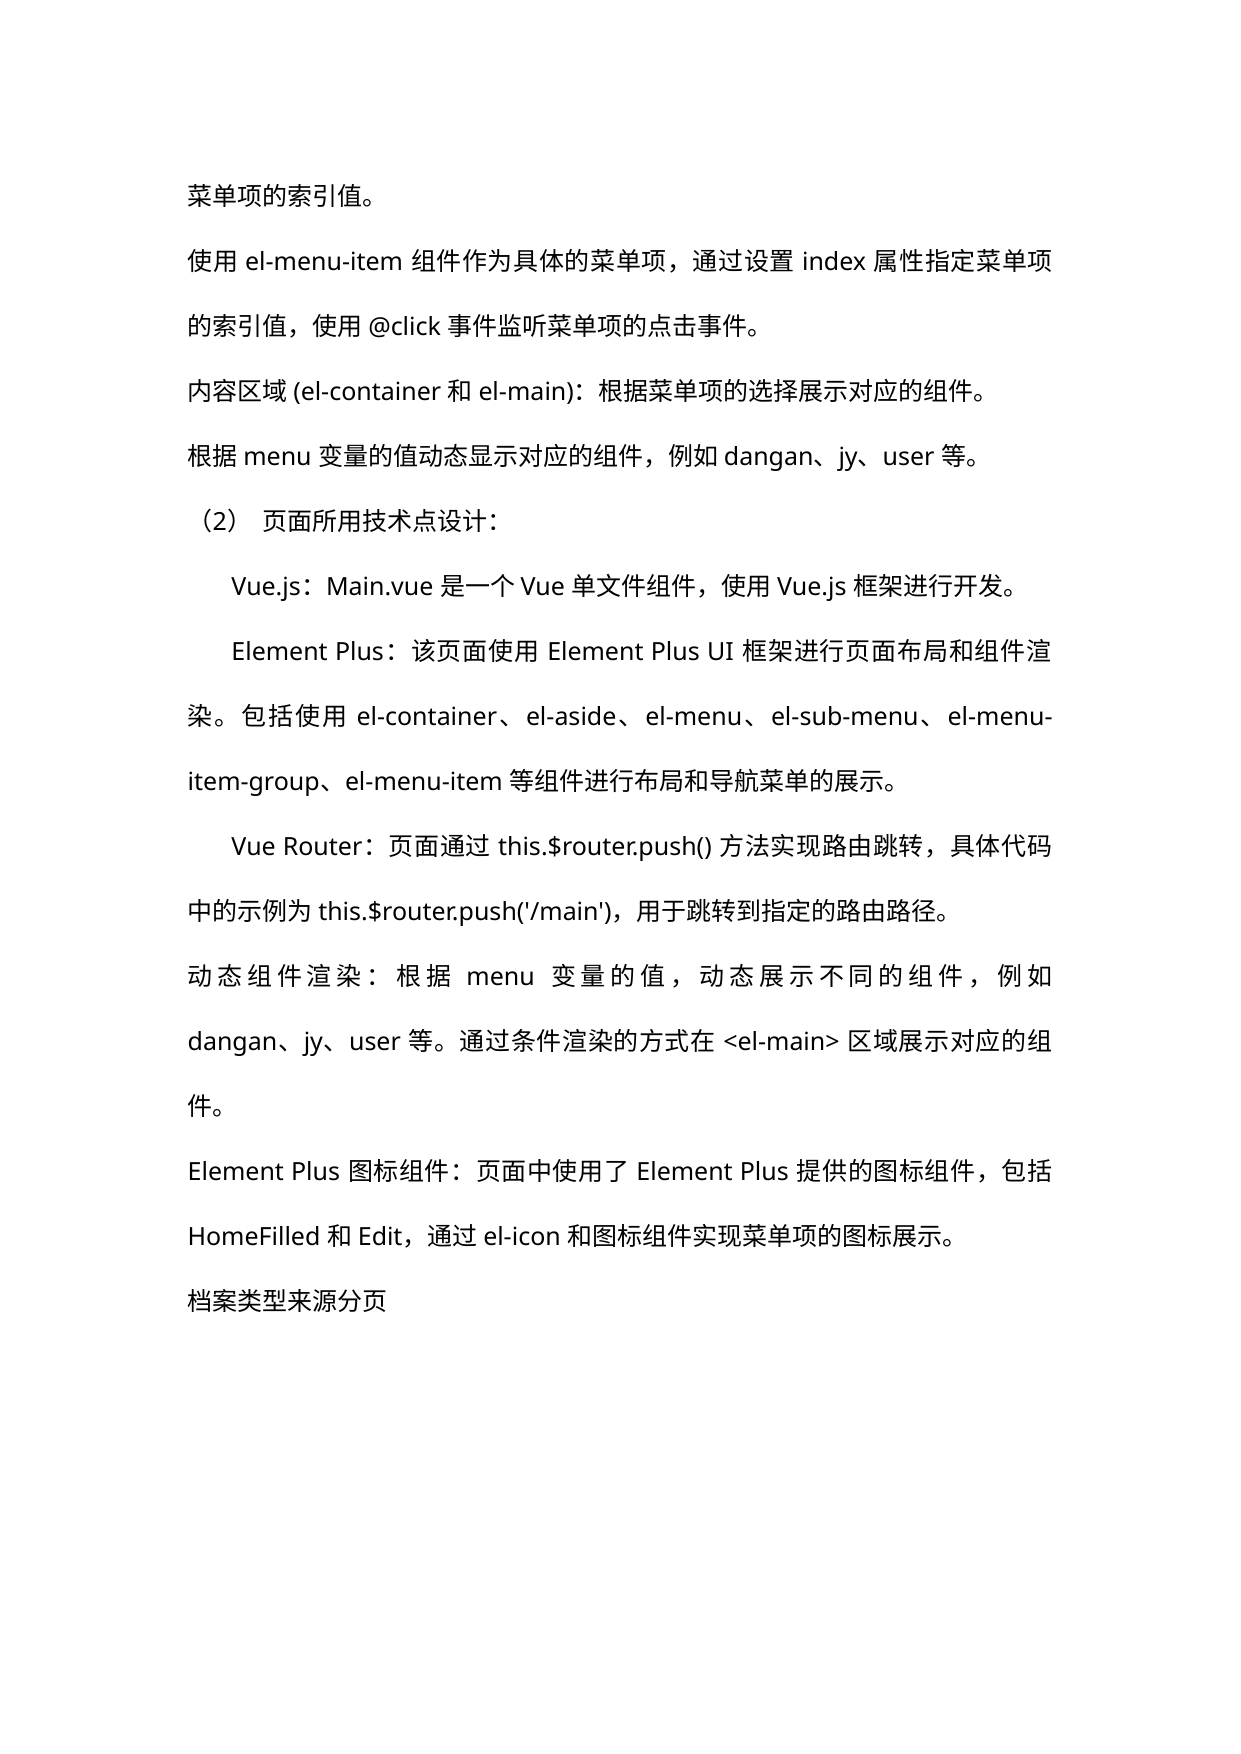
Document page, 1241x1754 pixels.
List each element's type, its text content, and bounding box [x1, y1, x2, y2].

text Vue.js：Main.vue 是一个 Vue 单文件组件，使用 Vue.js 框架进行开发。 [187, 552, 1053, 617]
text 动态组件渲染：根据 menu 变量的值，动态展示不同的组件，例如 dangan、jy、user 等。通过条件渲染的方式在 <el-main> 区域展示对应的组件。 [187, 942, 1053, 1137]
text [187, 162, 1053, 227]
list 页面所用技术点设计： [187, 487, 1053, 552]
text 内容区域 (el-container 和 el-main)：根据菜单项的选择展示对应的组件。 [187, 357, 1053, 422]
text 根据 menu 变量的值动态显示对应的组件，例如 dangan、jy、user 等。 [187, 422, 1053, 487]
text Element Plus 图标组件：页面中使用了 Element Plus 提供的图标组件，包括 HomeFilled 和 Edit，通过 el-icon 和图标组件实现菜单项的图标展示。 [187, 1137, 1053, 1267]
text 档案类型来源分页 [187, 1267, 1053, 1332]
text Vue Router：页面通过 this.$router.push() 方法实现路由跳转，具体代码中的示例为 this.$router.push('/main')，用于跳转到指定的路由路径。 [187, 812, 1053, 942]
text Element Plus：该页面使用 Element Plus UI 框架进行页面布局和组件渲染。包括使用 el-container、el-aside、el-menu、el-sub-menu、el-menu-item-group、el-menu-item 等组件进行布局和导航菜单的展示。 [187, 617, 1053, 812]
text 使用 el-menu-item 组件作为具体的菜单项，通过设置 index 属性指定菜单项的索引值，使用 @click 事件监听菜单项的点击事件。 [187, 227, 1053, 357]
